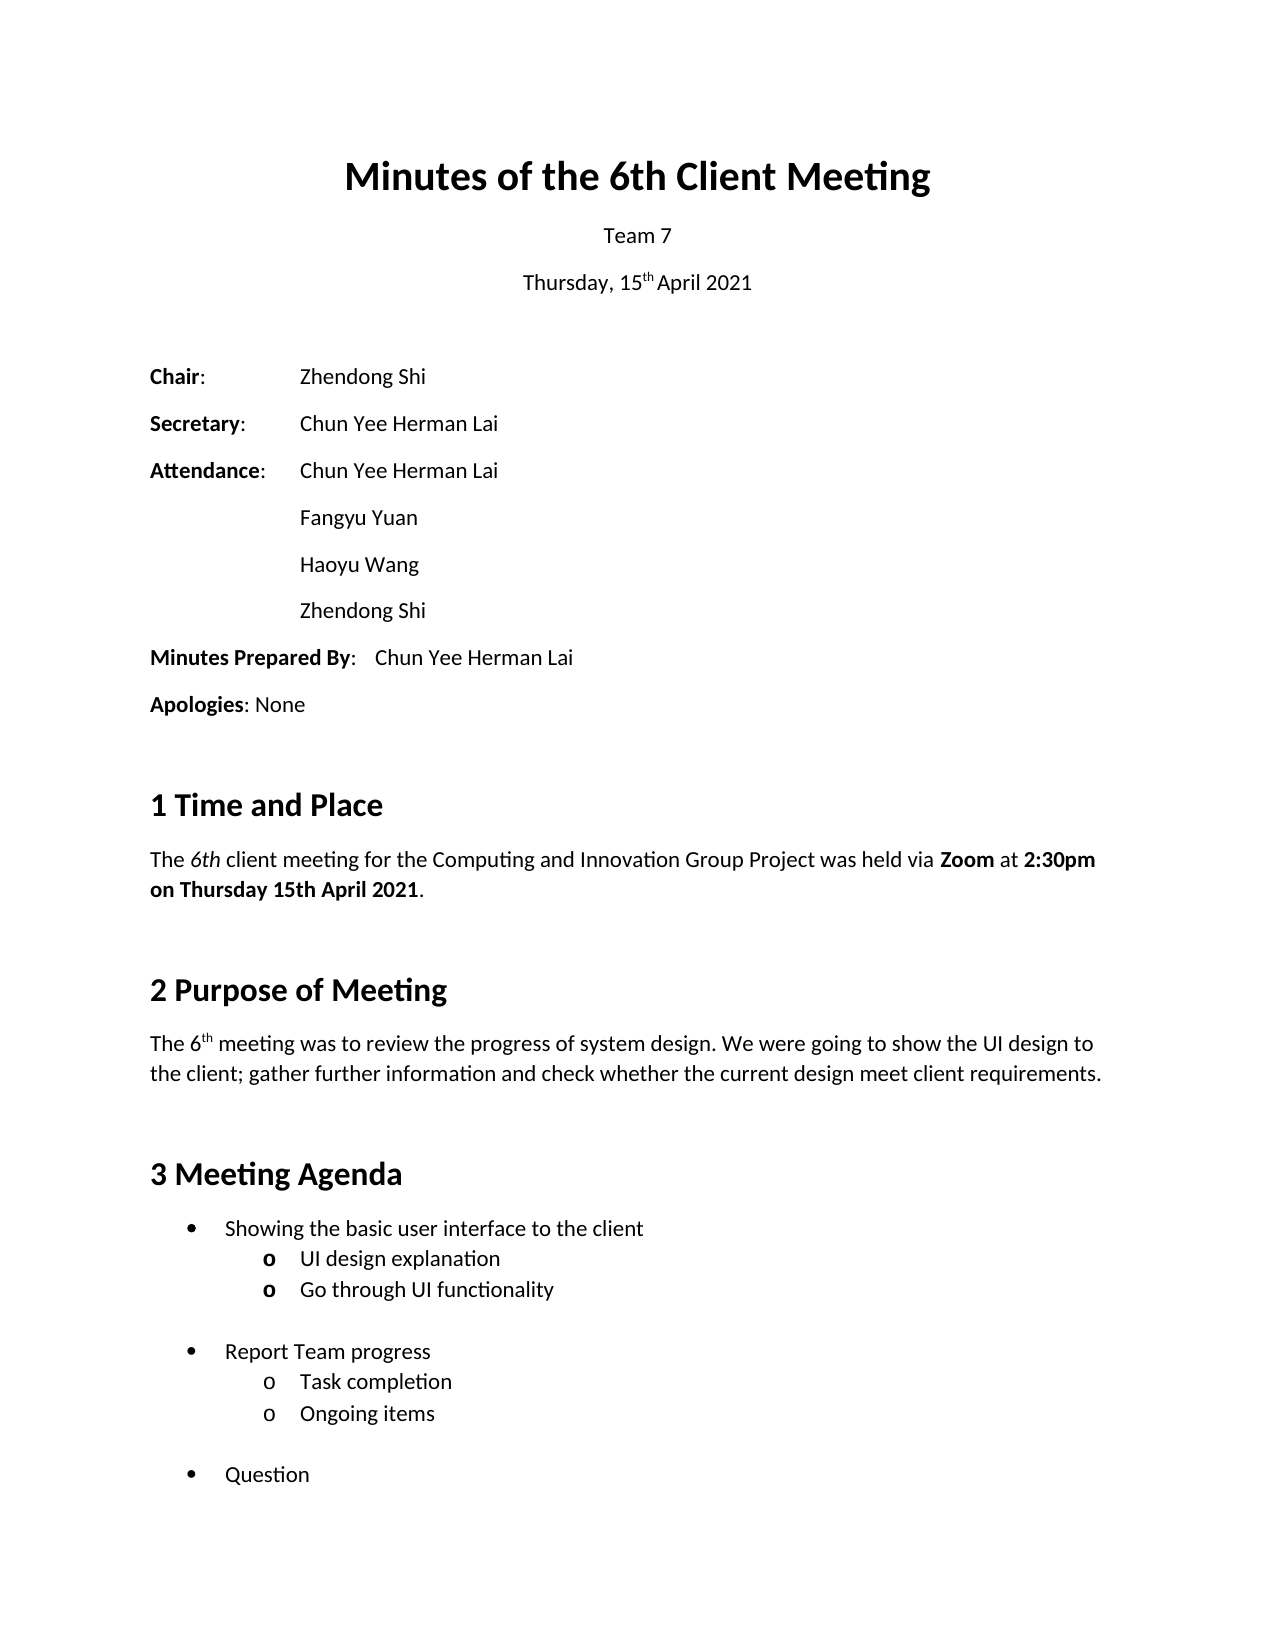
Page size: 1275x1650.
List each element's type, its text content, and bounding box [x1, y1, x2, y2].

text Haoyu Wang [225, 550, 1125, 578]
list Showing the basic user interface to the client [187, 1214, 1125, 1242]
text 3 Meeting Agenda [150, 1153, 1125, 1194]
text Zhendong Shi [225, 597, 1125, 624]
text Apologies: None [150, 690, 1125, 718]
list Task completion [262, 1367, 1125, 1397]
text Minutes Prepared By: Chun Yee Herman Lai [150, 643, 1125, 671]
text Secretary: Chun Yee Herman Lai [150, 409, 1125, 437]
list Question [187, 1461, 1125, 1488]
text Attendance: Chun Yee Herman Lai [150, 456, 1125, 484]
text 1 Time and Place [150, 784, 1125, 825]
text The 6th client meeting for the Computing and Innovation Group Project was held via Zoom at 2:30pm on Thursday 15th April 2021. [150, 845, 1125, 903]
text Chair: Zhendong Shi [150, 362, 1125, 390]
text 2 Purpose of Meeting [150, 969, 1125, 1009]
list Go through UI functionality [262, 1276, 1125, 1305]
text Team 7 [150, 222, 1125, 249]
text Minutes of the 6th Client Meeting [150, 150, 1125, 201]
list UI design explanation [262, 1244, 1125, 1273]
list Ongoing items [262, 1399, 1125, 1428]
text Thursday, 15th April 2021 [150, 268, 1125, 296]
text The 6th meeting was to review the progress of system design. We were going to show the UI design to the client; gather further information and check whether the current design meet client requirements. [150, 1029, 1125, 1087]
text Fangyu Yuan [225, 503, 1125, 531]
list Report Team progress [187, 1337, 1125, 1365]
